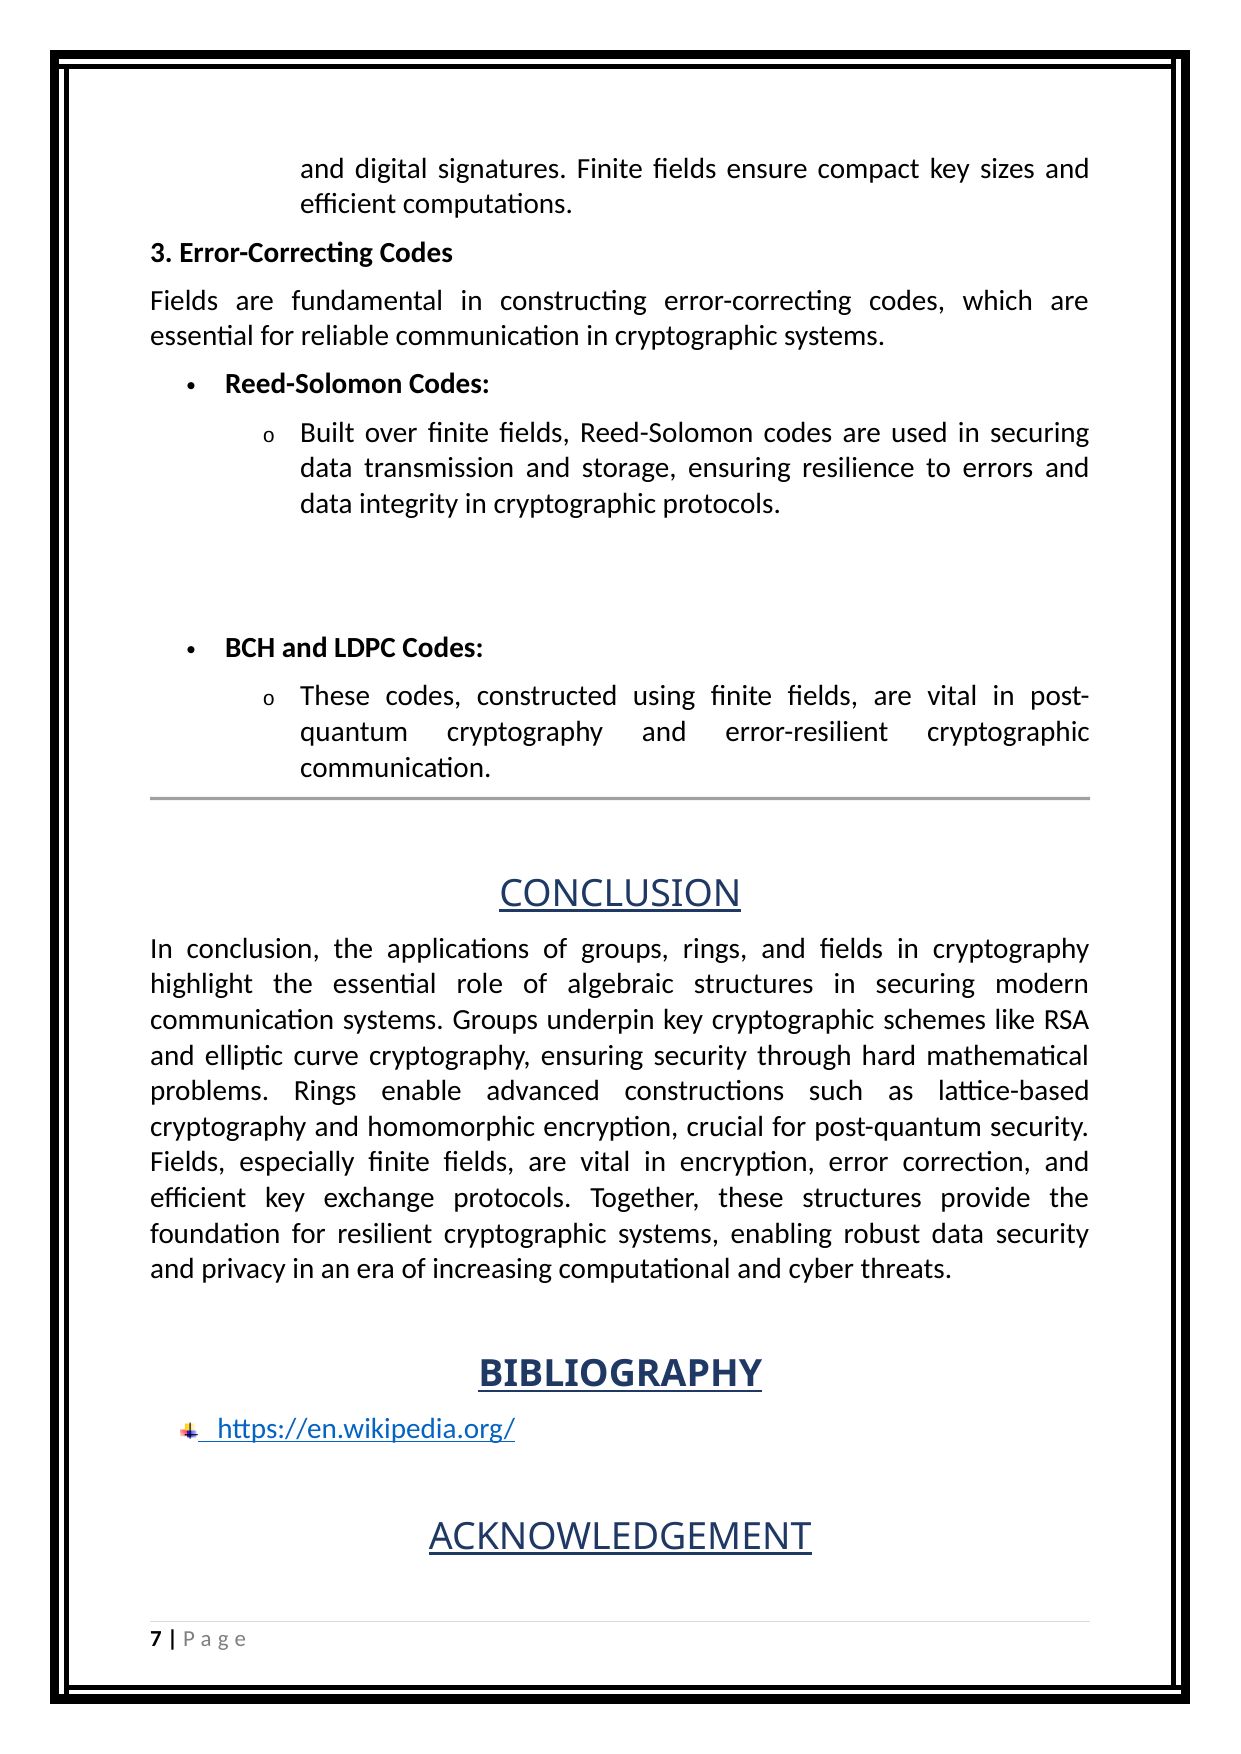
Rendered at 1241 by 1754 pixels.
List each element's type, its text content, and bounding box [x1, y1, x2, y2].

text In conclusion, the applications of groups, rings, and fields in cryptography highlight the essential role of algebraic structures in securing modern communication systems. Groups underpin key cryptographic schemes like RSA and elliptic curve cryptography, ensuring security through hard mathematical problems. Rings enable advanced constructions such as lattice-based cryptography and homomorphic encryption, crucial for post-quantum security. Fields, especially finite fields, are vital in encryption, error correction, and efficient key exchange protocols. Together, these structures provide the foundation for resilient cryptographic systems, enabling robust data security and privacy in an era of increasing computational and cyber threats. [150, 930, 1090, 1286]
text CONCLUSION [150, 866, 1090, 917]
text Fields are fundamental in constructing error-correcting codes, which are essential for reliable communication in cryptographic systems. [150, 282, 1090, 353]
text ACKNOWLEDGEMENT [150, 1509, 1090, 1560]
list BCH and LDPC Codes: [187, 629, 1090, 665]
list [262, 150, 1090, 221]
list Reed-Solomon Codes: [187, 366, 1090, 401]
picture [180, 1421, 198, 1439]
list These codes, constructed using finite fields, are vital in post-quantum cryptography and error-resilient cryptographic communication. [262, 677, 1090, 784]
list https://en.wikipedia.org/ [179, 1410, 1090, 1446]
list Built over finite fields, Reed-Solomon codes are used in securing data transmission and storage, ensuring resilience to errors and data integrity in cryptographic protocols. [262, 414, 1090, 521]
text 3. Error-Correcting Codes [150, 234, 1090, 269]
text BIBLIOGRAPHY [150, 1347, 1090, 1398]
